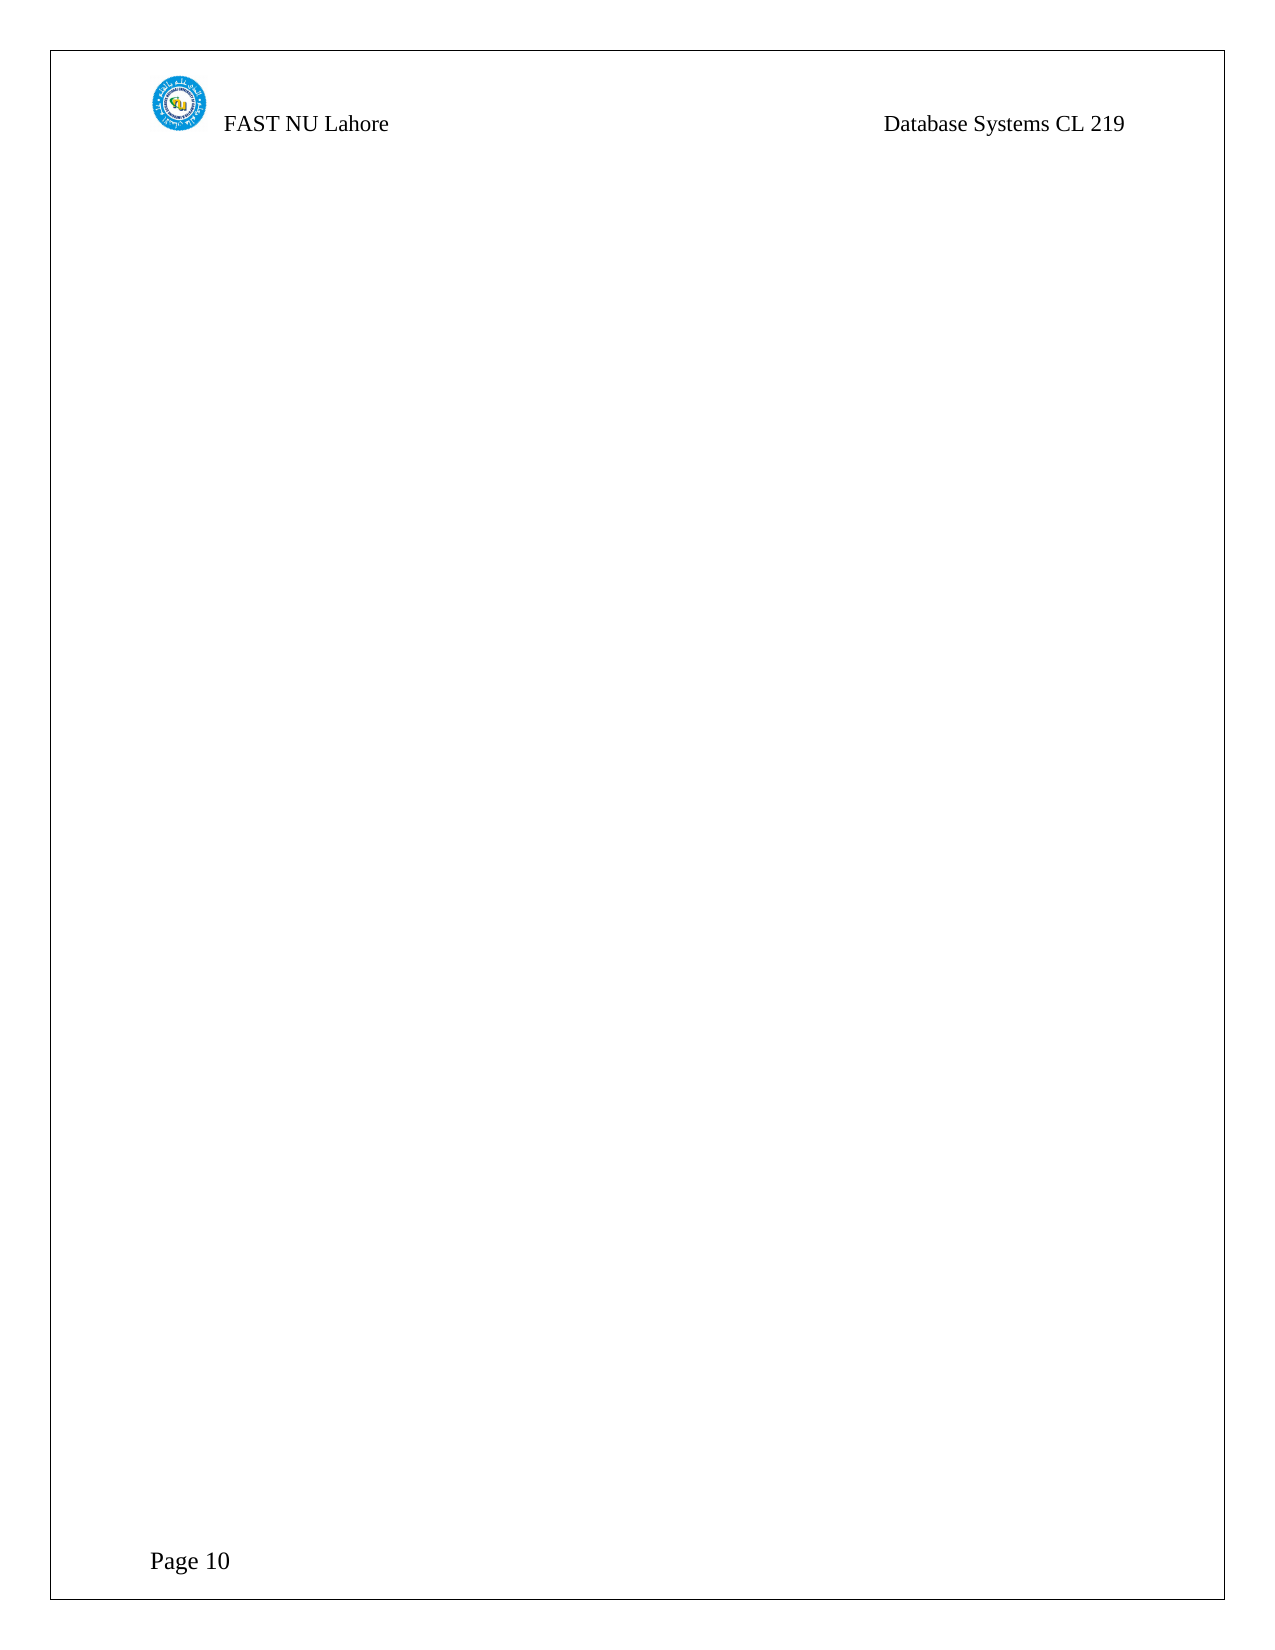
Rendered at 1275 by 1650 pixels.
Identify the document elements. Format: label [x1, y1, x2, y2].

picture [150, 75, 208, 132]
